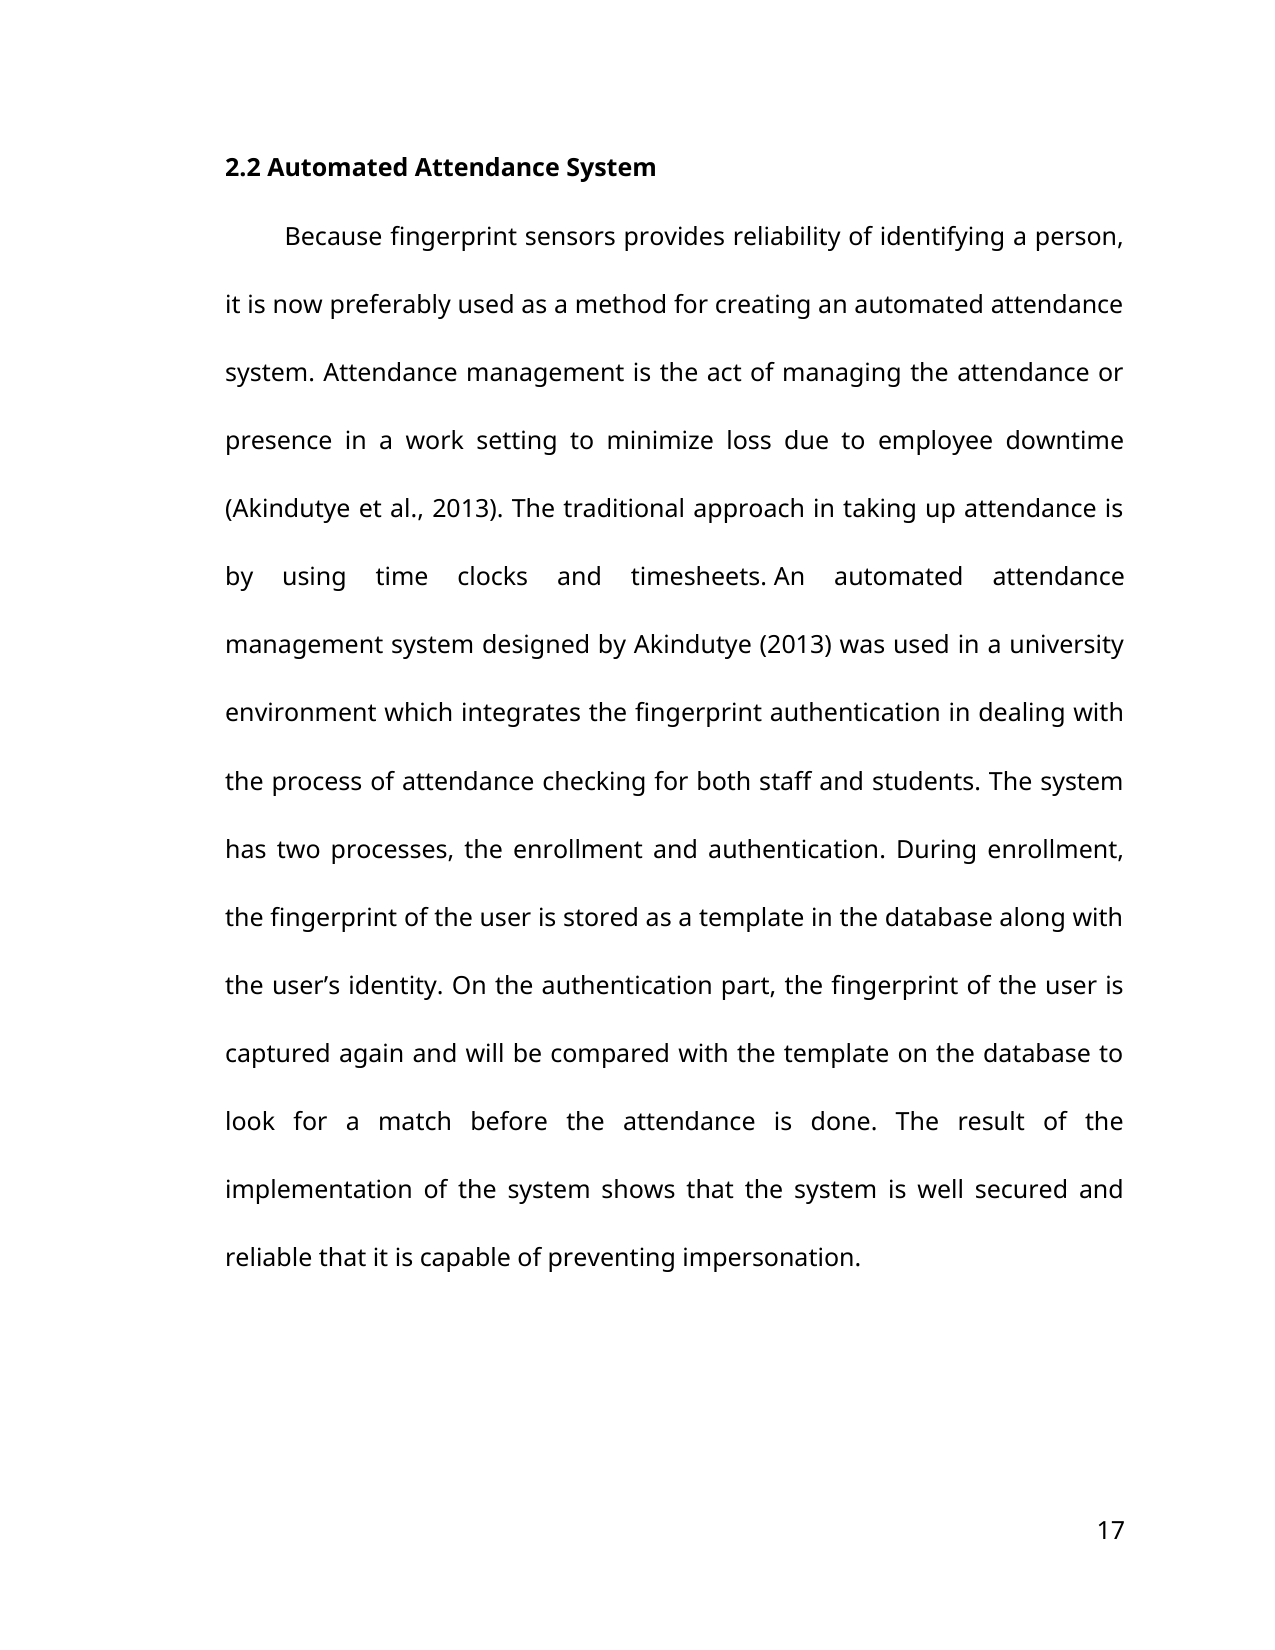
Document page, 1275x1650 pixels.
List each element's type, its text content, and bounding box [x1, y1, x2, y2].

text Because fingerprint sensors provides reliability of identifying a person, it is now preferably used as a method for creating an automated attendance system. Attendance management is the act of managing the attendance or presence in a work setting to minimize loss due to employee downtime (Akindutye et al., 2013). The traditional approach in taking up attendance is by using time clocks and timesheets. An automated attendance management system designed by Akindutye (2013) was used in a university environment which integrates the fingerprint authentication in dealing with the process of attendance checking for both staff and students. The system has two processes, the enrollment and authentication. During enrollment, the fingerprint of the user is stored as a template in the database along with the user’s identity. On the authentication part, the fingerprint of the user is captured again and will be compared with the template on the database to look for a match before the attendance is done. The result of the implementation of the system shows that the system is well secured and reliable that it is capable of preventing impersonation. [225, 218, 1125, 1274]
text 2.2 Automated Attendance System [225, 150, 1125, 184]
